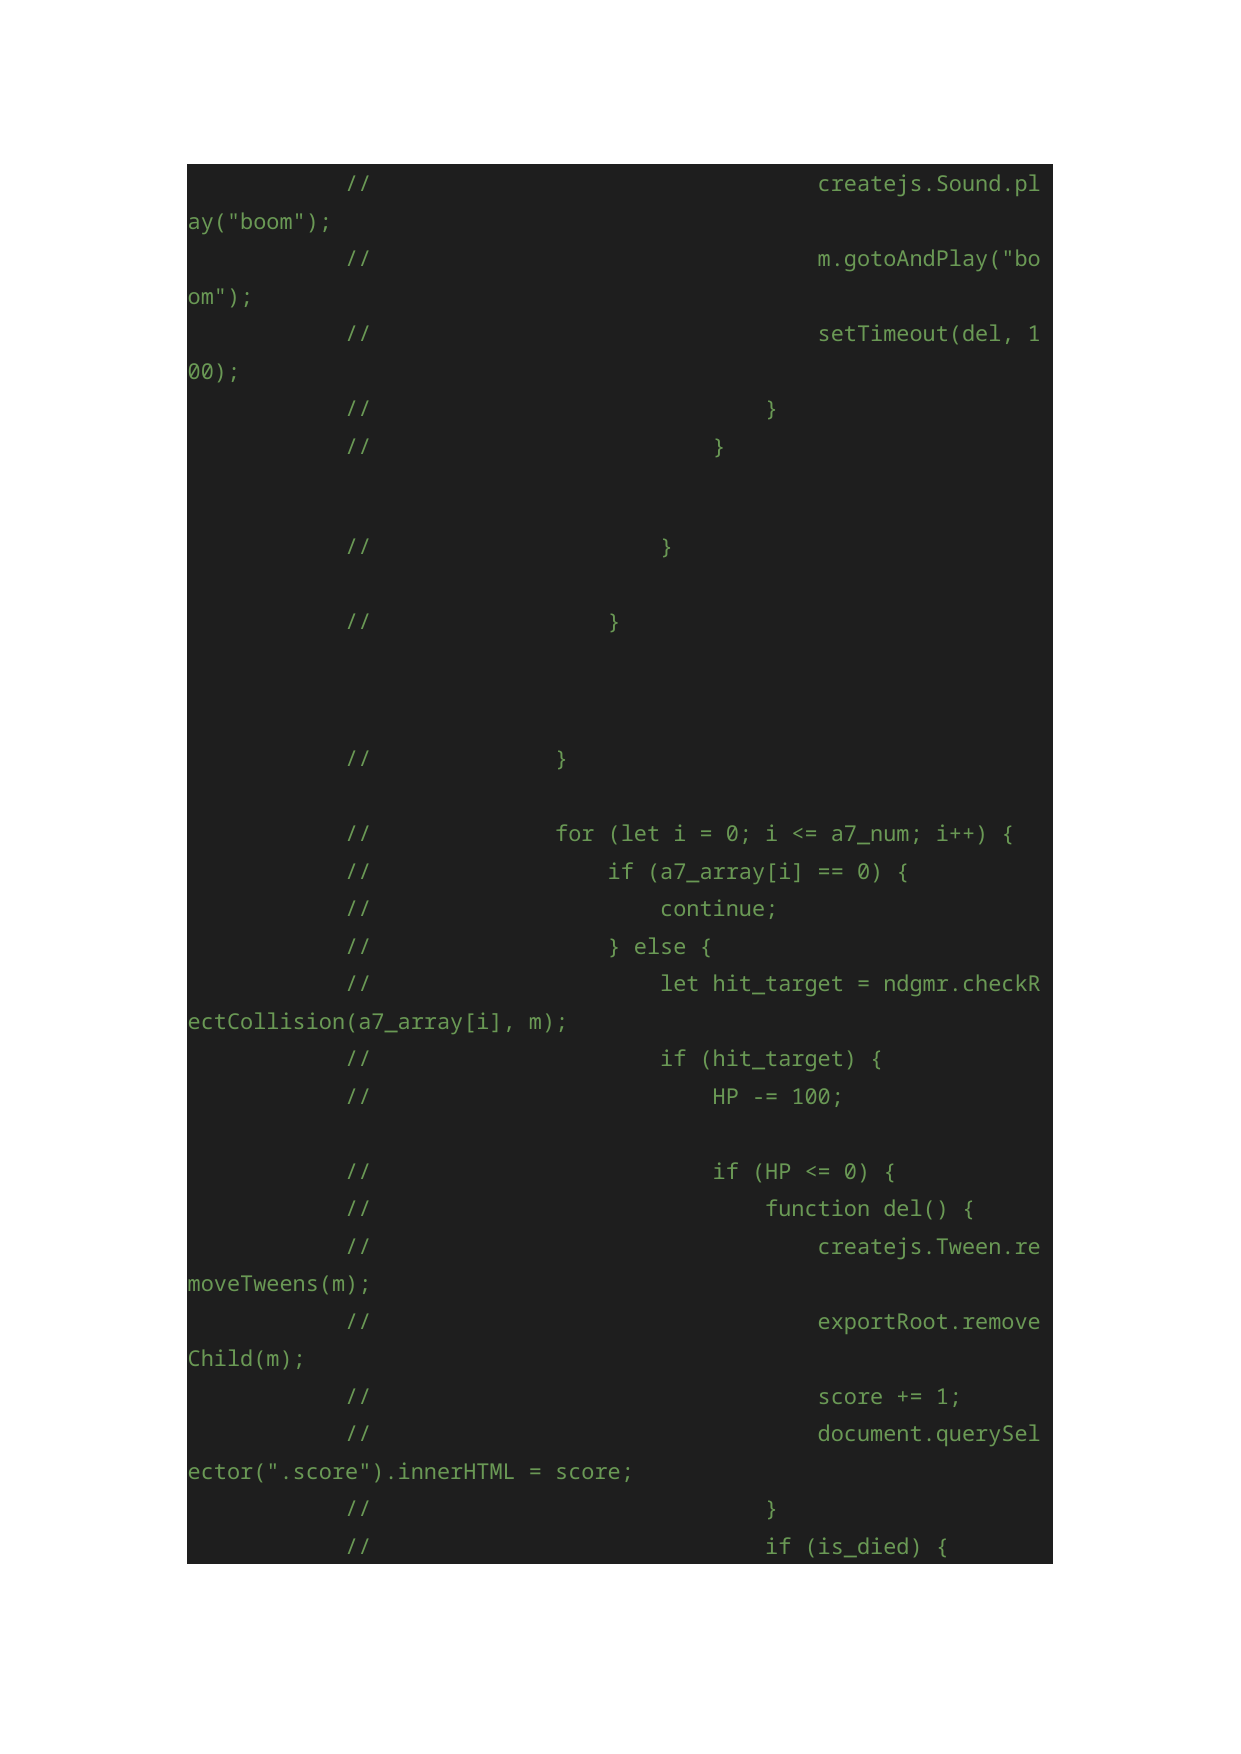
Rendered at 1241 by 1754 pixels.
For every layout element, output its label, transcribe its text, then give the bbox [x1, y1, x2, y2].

text // } [187, 427, 1053, 464]
text // } else { [187, 927, 1053, 964]
text // if (HP <= 0) { [187, 1152, 1053, 1189]
text // document.querySelector(".score").innerHTML = score; [187, 1414, 1053, 1489]
text // if (hit_target) { [187, 1039, 1053, 1077]
text // } [187, 602, 1053, 639]
text // createjs.Sound.play("boom"); [187, 164, 1053, 239]
text // HP -= 100; [187, 1077, 1053, 1114]
text // setTimeout(del, 100); [187, 314, 1053, 389]
text // } [187, 1489, 1053, 1527]
text // } [187, 389, 1053, 427]
text // for (let i = 0; i <= a7_num; i++) { [187, 814, 1053, 852]
text // if (is_died) { [187, 1527, 1053, 1564]
text // } [187, 527, 1053, 564]
text // m.gotoAndPlay("boom"); [187, 239, 1053, 314]
text // if (a7_array[i] == 0) { [187, 852, 1053, 889]
text // exportRoot.removeChild(m); [187, 1302, 1053, 1377]
text // createjs.Tween.removeTweens(m); [187, 1227, 1053, 1302]
text // let hit_target = ndgmr.checkRectCollision(a7_array[i], m); [187, 964, 1053, 1039]
text // function del() { [187, 1189, 1053, 1227]
text // continue; [187, 889, 1053, 927]
text // } [187, 739, 1053, 777]
text // score += 1; [187, 1377, 1053, 1414]
